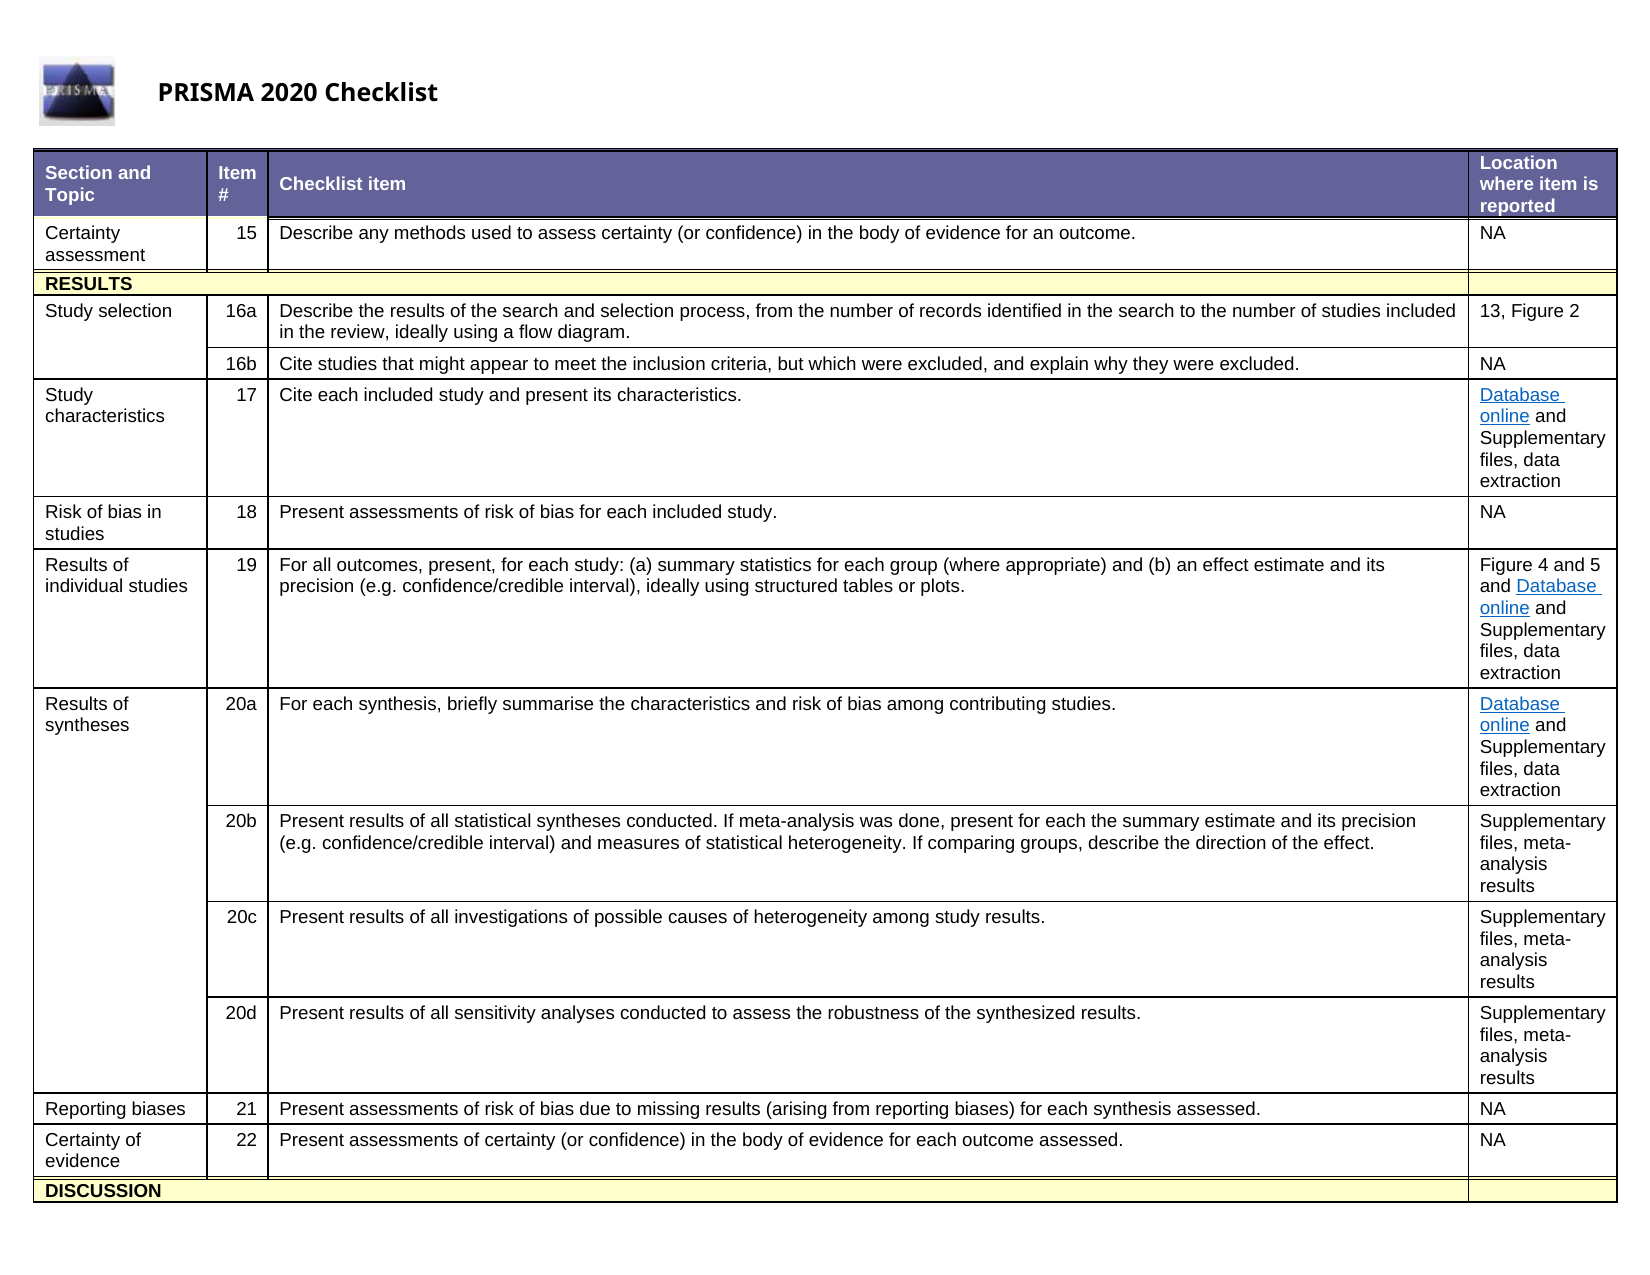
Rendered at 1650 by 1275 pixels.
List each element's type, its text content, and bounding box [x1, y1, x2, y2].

table_cell 21 [208, 1094, 267, 1123]
table_cell Present results of all investigations of possible causes of heterogeneity among study results. [269, 902, 1468, 996]
table_cell Present results of all statistical syntheses conducted. If meta-analysis was done, present for each the summary estimate and its precision (e.g. confidence/credible interval) and measures of statistical heterogeneity. If comparing groups, describe the direction of the effect. [269, 806, 1468, 901]
table_cell 20b [208, 806, 267, 901]
table_cell Risk of bias in studies [34, 497, 206, 548]
table_header Section and Topic [34, 152, 206, 216]
table_cell Supplementary files, meta-analysis results [1469, 806, 1616, 901]
table_cell 22 [208, 1125, 267, 1176]
table_cell Describe any methods used to assess certainty (or confidence) in the body of evidence for an outcome. [269, 220, 1468, 269]
table_cell Present assessments of risk of bias for each included study. [269, 497, 1468, 548]
table_cell Present results of all sensitivity analyses conducted to assess the robustness of the synthesized results. [269, 998, 1468, 1092]
table_cell 15 [208, 219, 267, 269]
table_cell Present assessments of risk of bias due to missing results (arising from reporting biases) for each synthesis assessed. [269, 1094, 1468, 1123]
table_cell NA [1469, 497, 1616, 548]
table_cell 16a [208, 296, 267, 347]
table_cell Database online and Supplementary files, data extraction [1469, 689, 1616, 805]
table_cell DISCUSSION [34, 1180, 1468, 1201]
table_cell 18 [208, 497, 267, 548]
table_cell Supplementary files, meta-analysis results [1469, 998, 1616, 1092]
table_cell Database online and Supplementary files, data extraction [1469, 380, 1616, 496]
table_cell 20c [208, 902, 267, 996]
table_cell Supplementary files, meta-analysis results [1469, 902, 1616, 996]
table_cell NA [1469, 220, 1616, 269]
table_cell 17 [208, 380, 267, 496]
table_cell Cite studies that might appear to meet the inclusion criteria, but which were excluded, and explain why they were excluded. [269, 348, 1468, 378]
table_cell Certainty assessment [34, 219, 206, 269]
table_cell [1469, 273, 1616, 294]
table_header Item # [208, 152, 267, 216]
table_header Location where item is reported [1469, 152, 1616, 216]
table_cell NA [1469, 1094, 1616, 1123]
table_cell For each synthesis, briefly summarise the characteristics and risk of bias among contributing studies. [269, 689, 1468, 805]
table_cell Study characteristics [34, 380, 206, 496]
table_cell Results of individual studies [34, 550, 206, 687]
table_cell RESULTS [34, 273, 1468, 294]
table_cell 13, Figure 2 [1469, 296, 1616, 347]
table_cell Results of syntheses [34, 689, 206, 1092]
table_cell 20d [208, 998, 267, 1092]
table_cell NA [1469, 1125, 1616, 1176]
table_header Checklist item [269, 152, 1468, 216]
picture [39, 56, 115, 126]
table_cell Figure 4 and 5 and Database online and Supplementary files, data extraction [1469, 550, 1616, 687]
table_cell NA [1469, 348, 1616, 378]
table_cell Describe the results of the search and selection process, from the number of records identified in the search to the number of studies included in the review, ideally using a flow diagram. [269, 296, 1468, 347]
table_cell Reporting biases [34, 1094, 206, 1123]
table_cell For all outcomes, present, for each study: (a) summary statistics for each group (where appropriate) and (b) an effect estimate and its precision (e.g. confidence/credible interval), ideally using structured tables or plots. [269, 550, 1468, 687]
table_cell [1469, 1180, 1616, 1201]
table_cell 16b [208, 348, 267, 378]
table_cell 20a [208, 689, 267, 805]
table_cell Certainty of evidence [34, 1125, 206, 1176]
table_cell Study selection [34, 296, 206, 378]
table_cell Cite each included study and present its characteristics. [269, 380, 1468, 496]
table_cell Present assessments of certainty (or confidence) in the body of evidence for each outcome assessed. [269, 1125, 1468, 1176]
table_cell 19 [208, 550, 267, 687]
